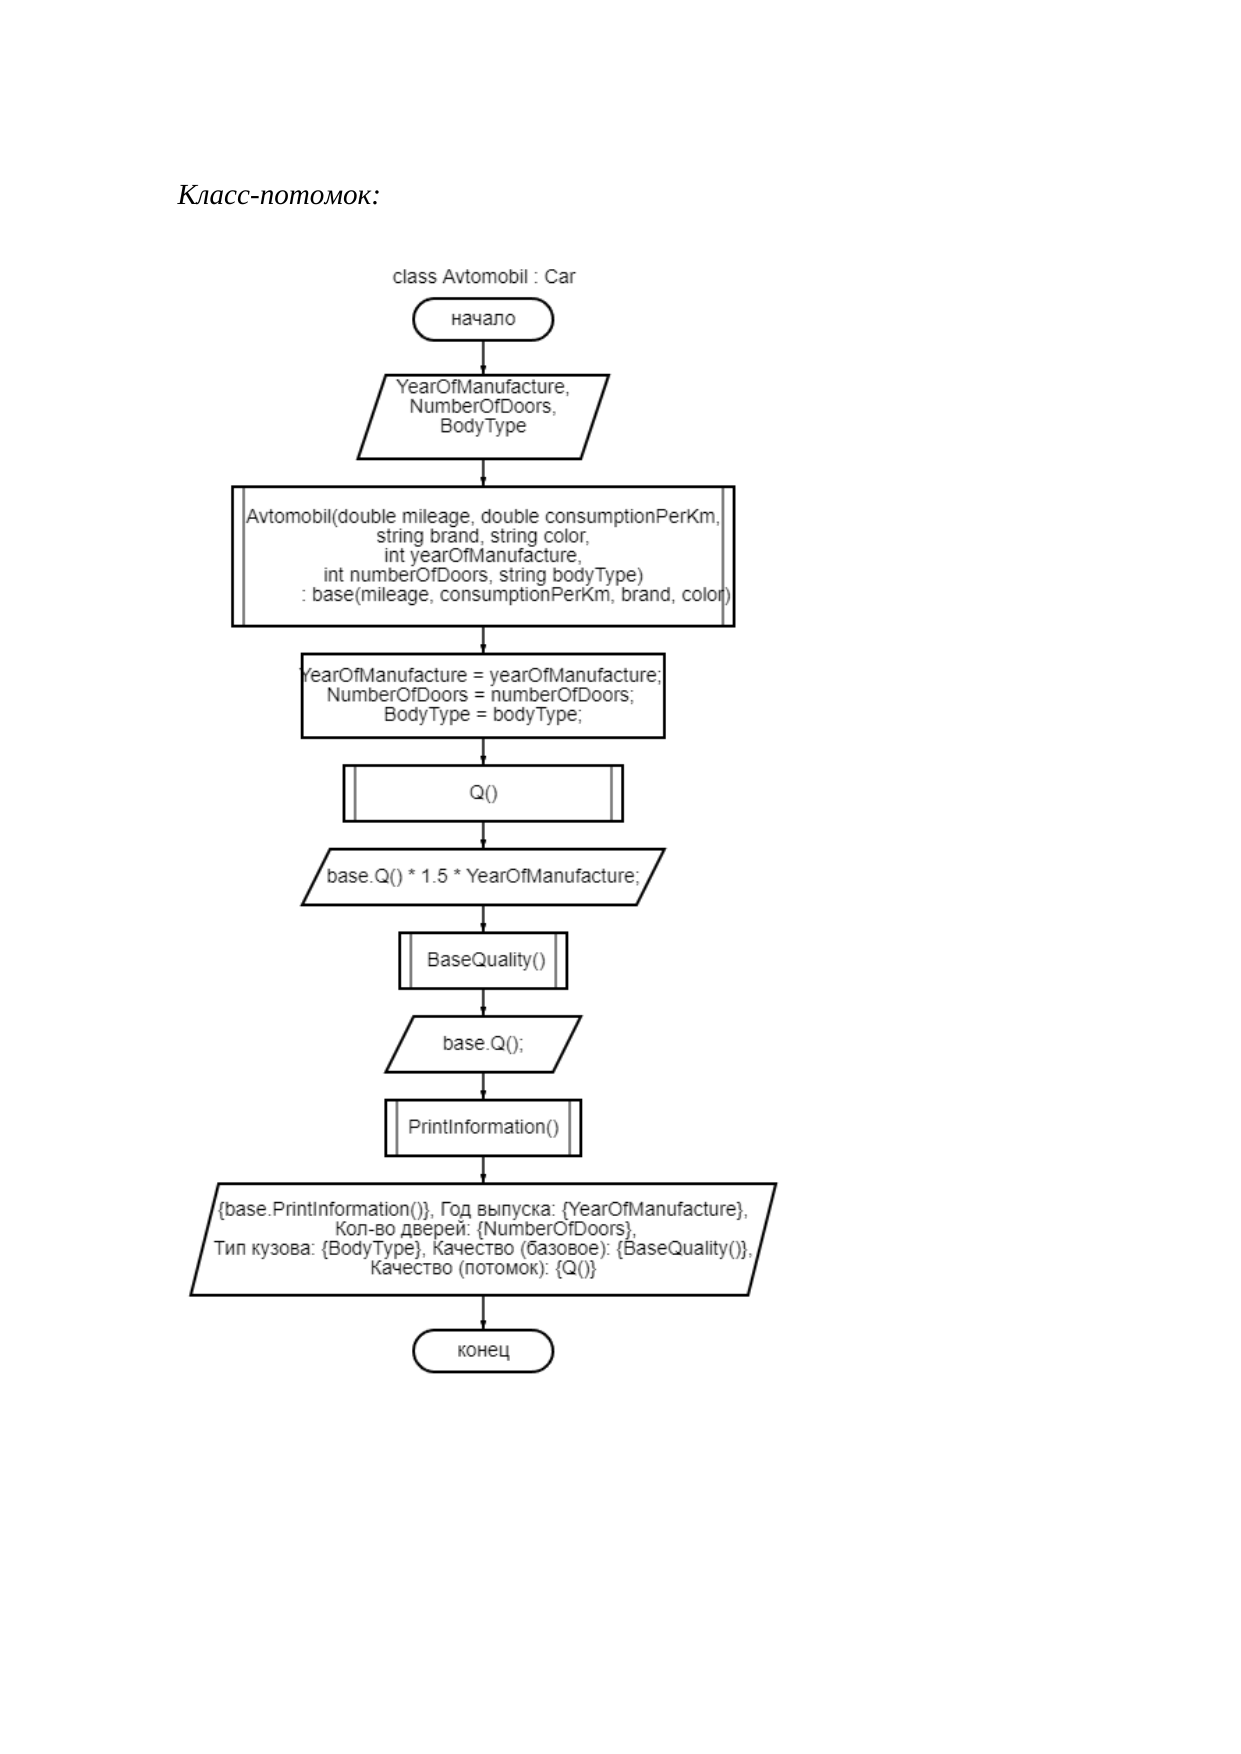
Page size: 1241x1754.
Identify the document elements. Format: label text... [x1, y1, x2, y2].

picture [177, 236, 790, 1400]
text Класс-потомок: [177, 177, 1152, 211]
